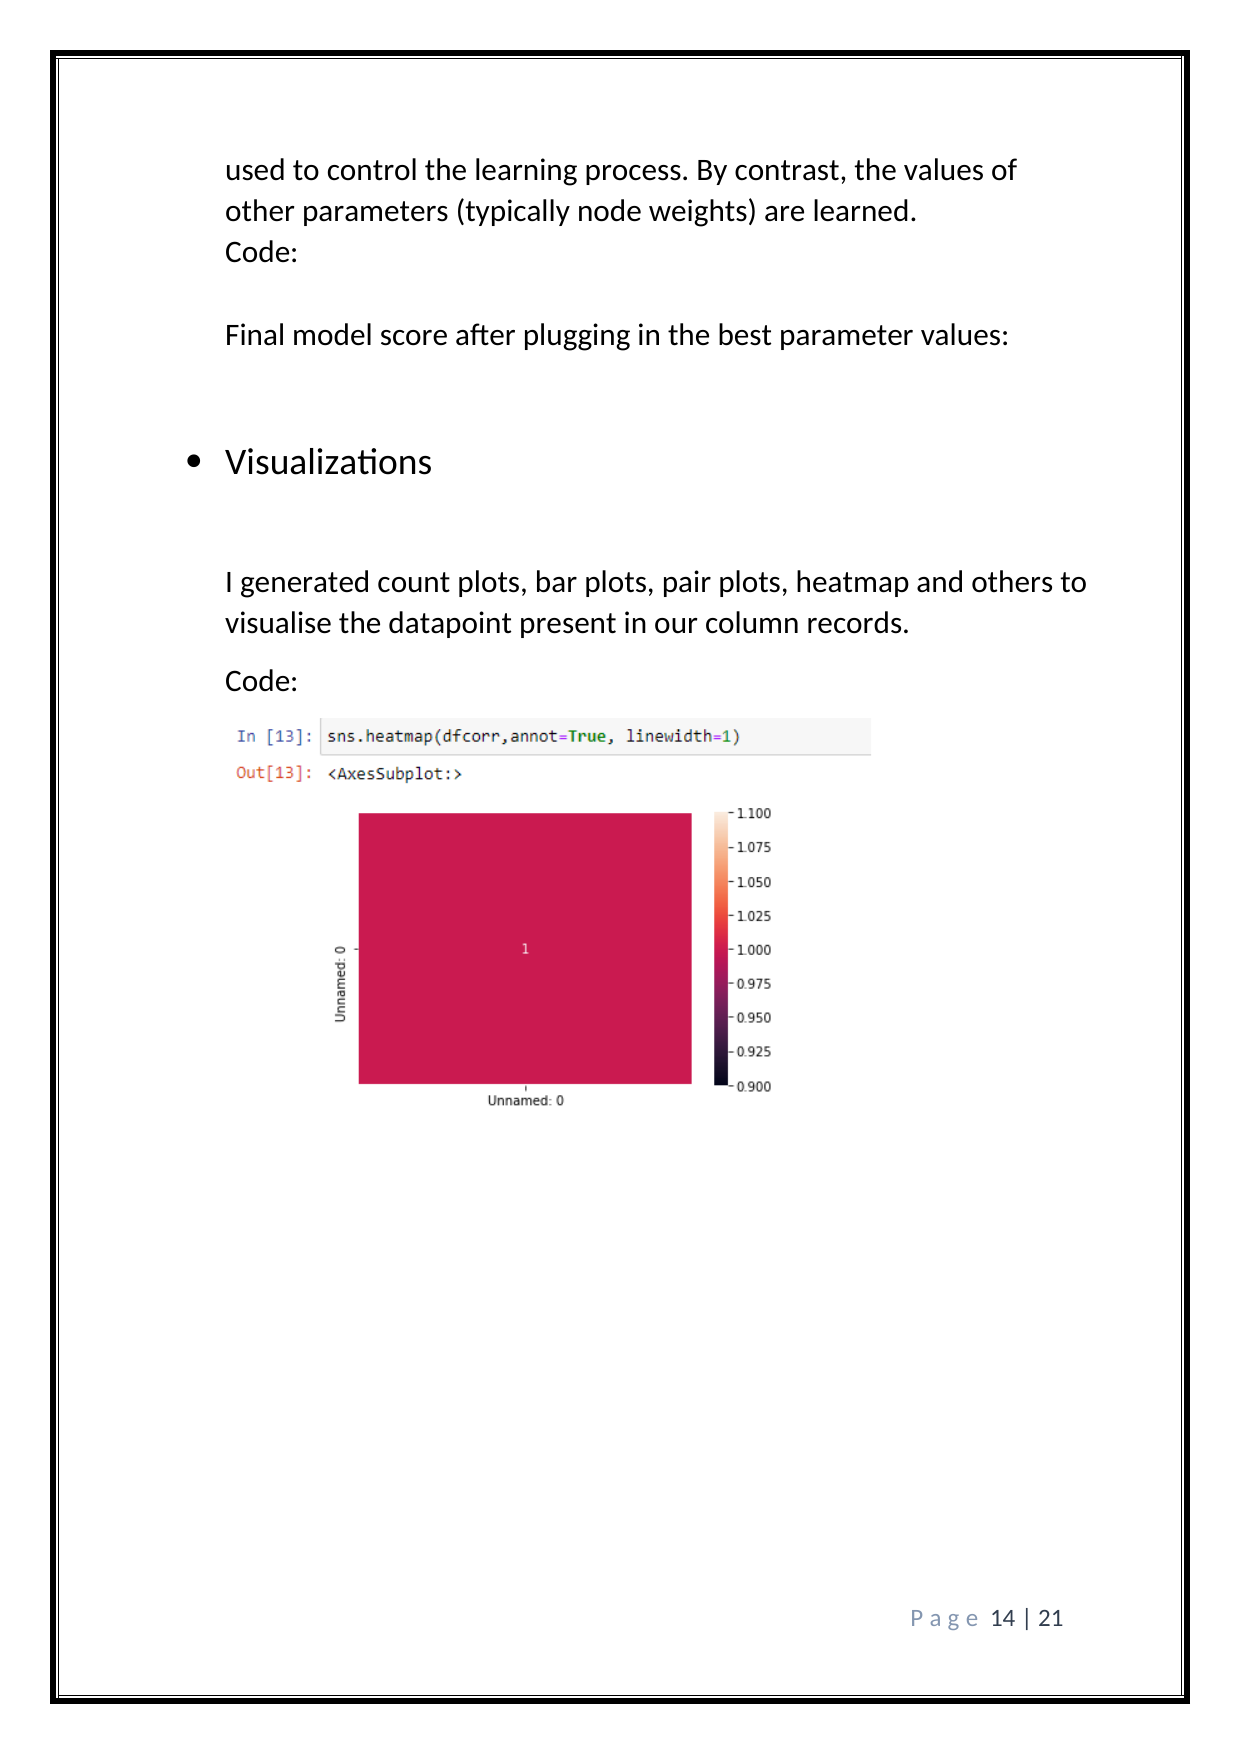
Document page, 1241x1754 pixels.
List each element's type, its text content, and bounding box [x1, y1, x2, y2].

list Final model score after plugging in the best parameter values: [225, 314, 1090, 353]
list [225, 150, 1090, 229]
list Visualizations [187, 438, 1090, 484]
list Code: [225, 232, 1090, 270]
text Code: [225, 661, 1090, 699]
picture [225, 718, 872, 1123]
text I generated count plots, bar plots, pair plots, heatmap and others to visualise the datapoint present in our column records. [225, 562, 1090, 641]
